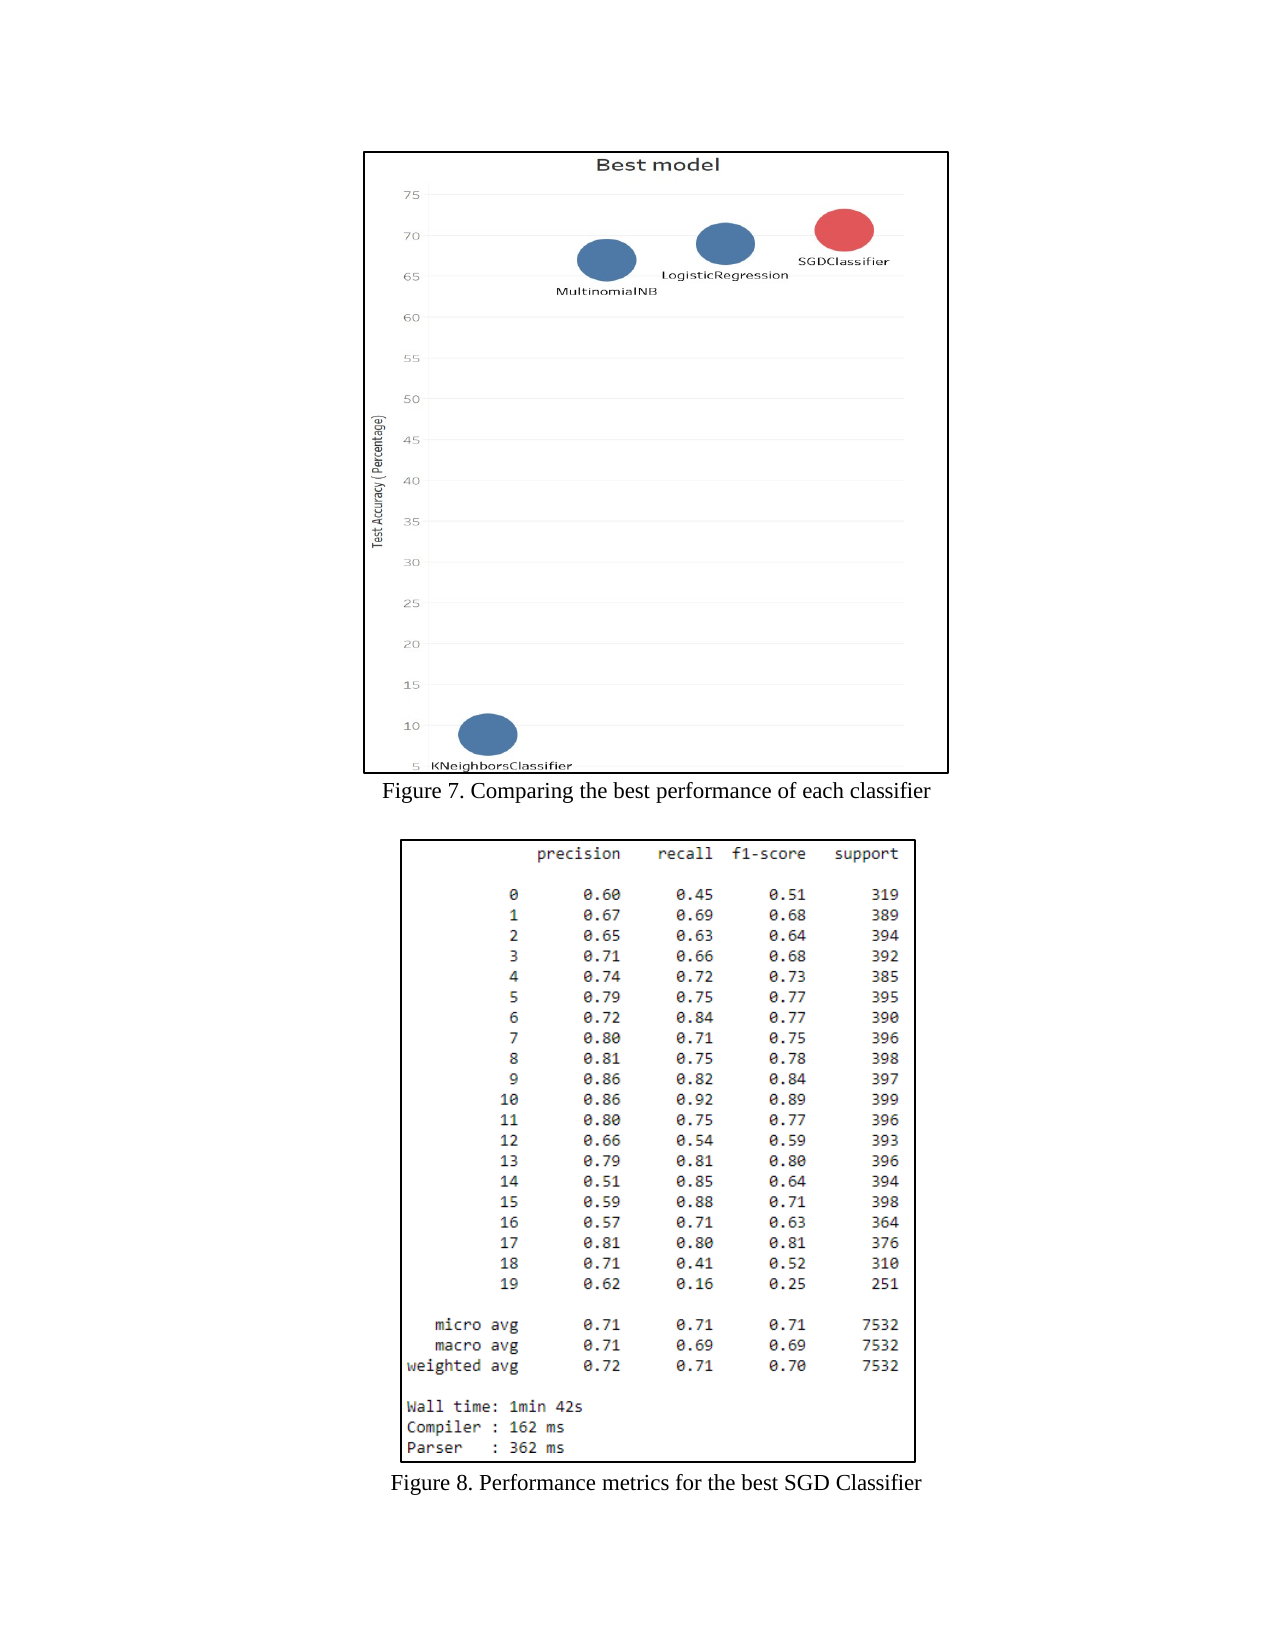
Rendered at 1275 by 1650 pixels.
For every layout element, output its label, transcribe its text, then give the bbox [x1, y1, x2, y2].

text Figure 7. Comparing the best performance of each classifier [184, 777, 1128, 803]
text Figure 8. Performance metrics for the best SGD Classifier [184, 842, 1128, 1495]
picture [370, 157, 904, 772]
